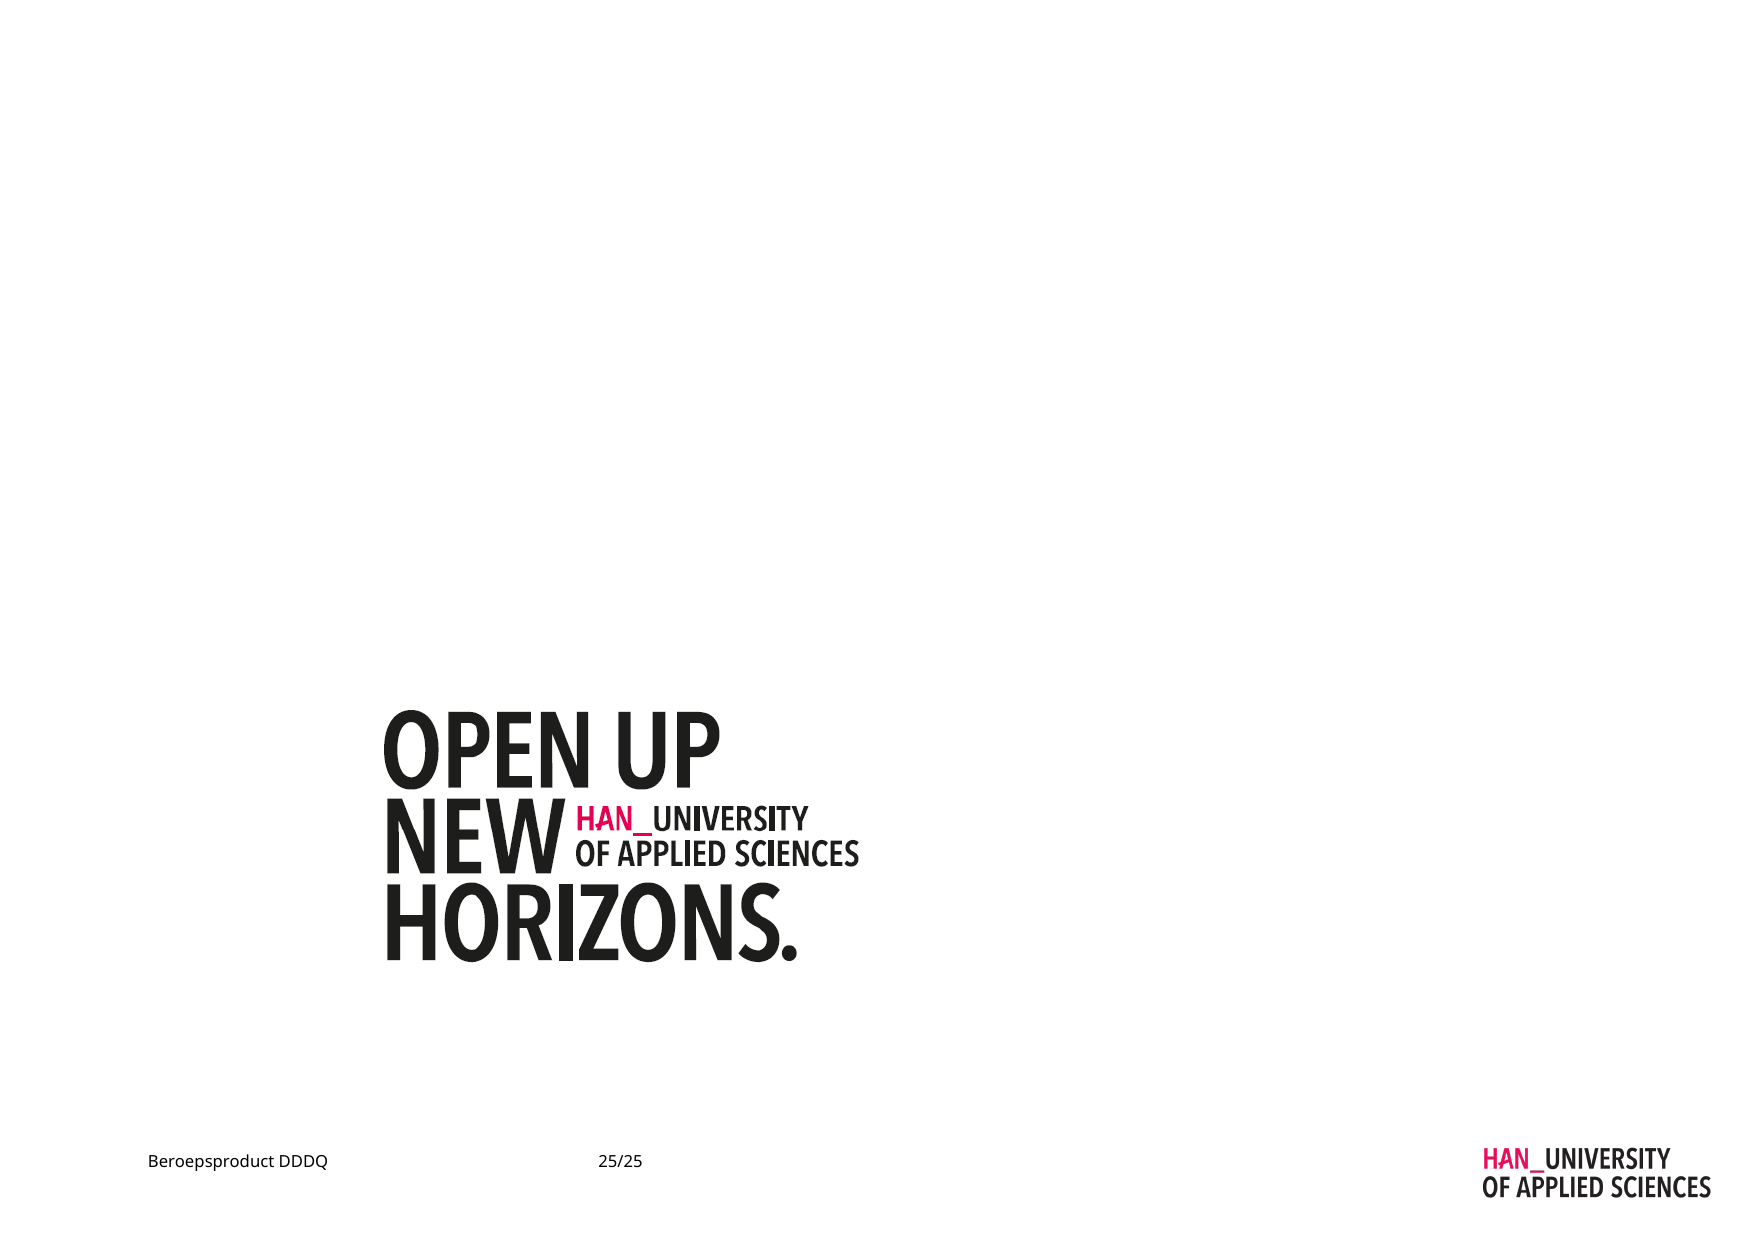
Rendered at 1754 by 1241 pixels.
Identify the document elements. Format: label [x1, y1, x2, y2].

picture [0, 0, 1241, 1241]
picture [1441, 1105, 1754, 1241]
